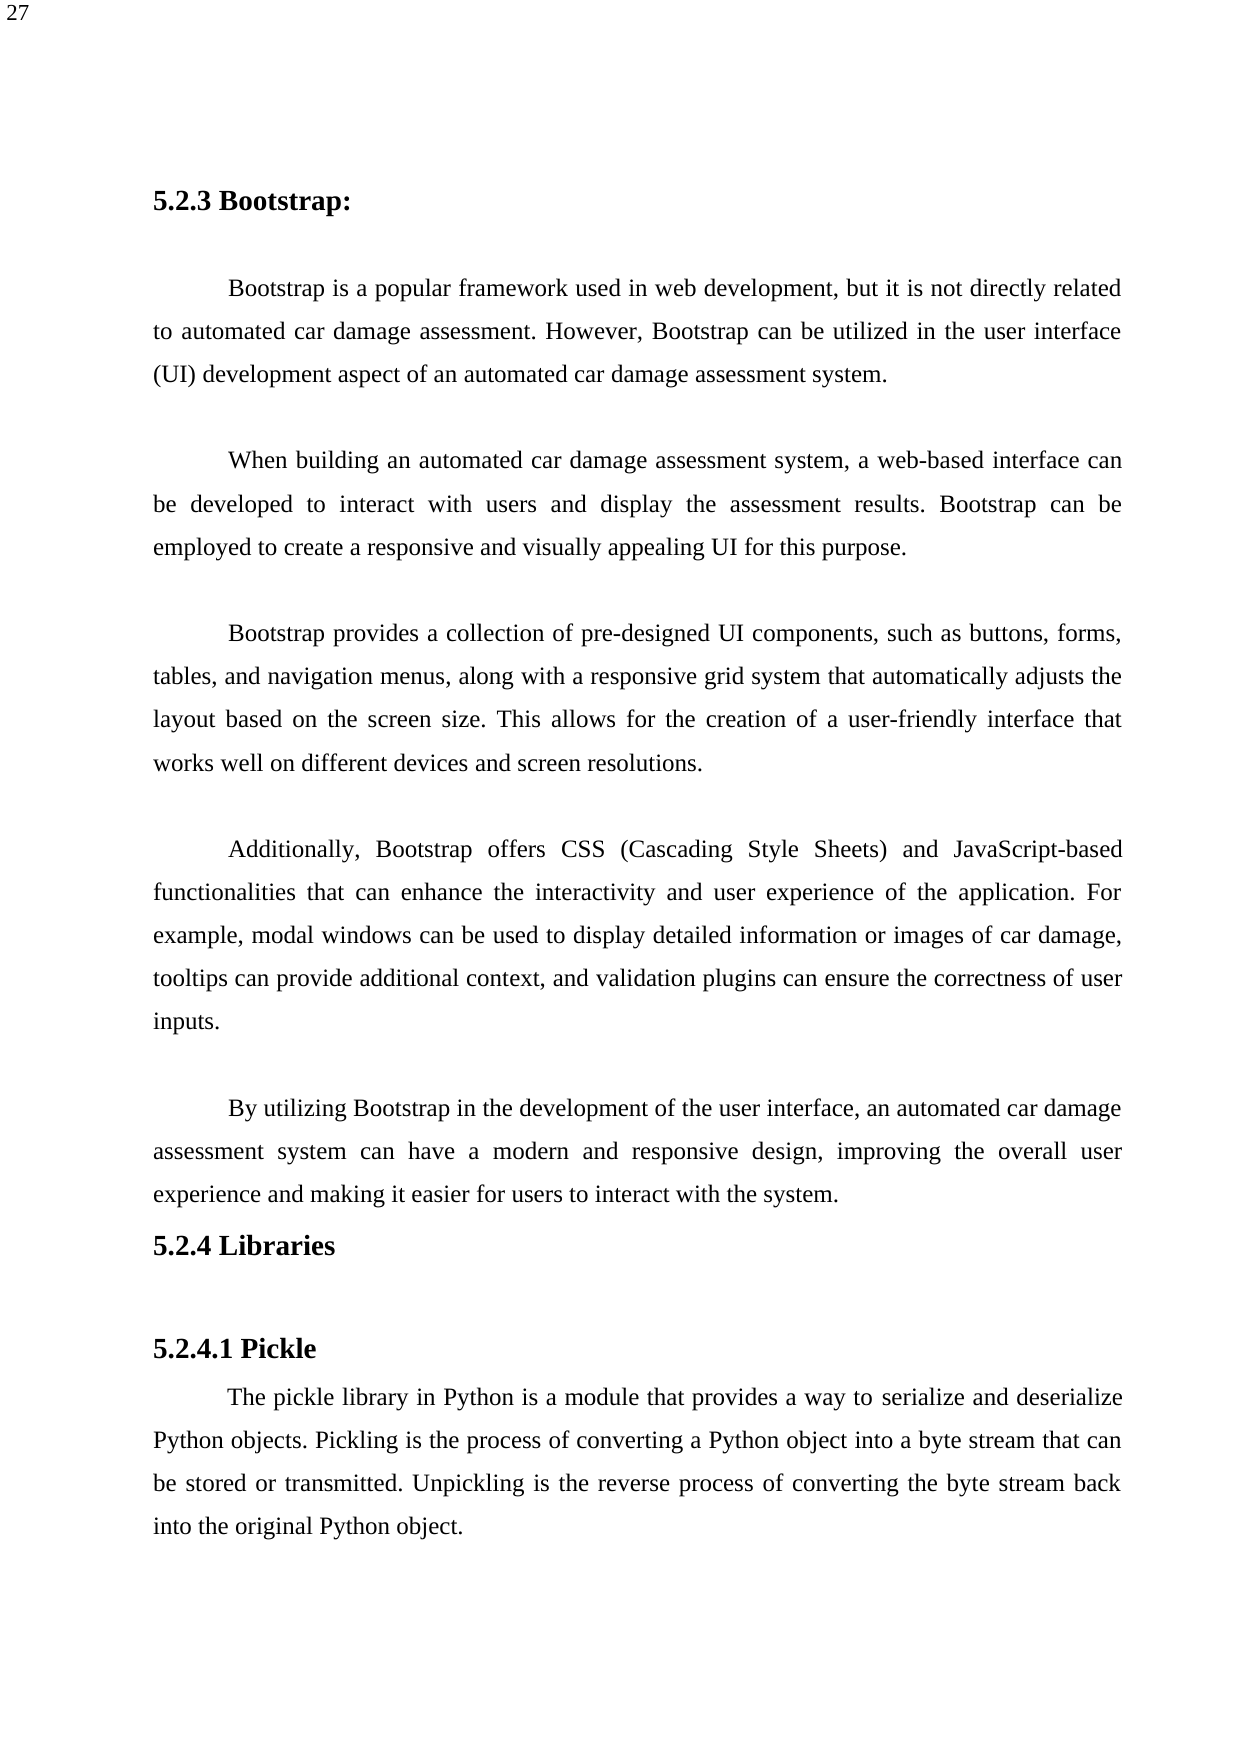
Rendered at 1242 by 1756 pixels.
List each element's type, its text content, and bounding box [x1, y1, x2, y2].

text By utilizing Bootstrap in the development of the user interface, an automated car damage assessment system can have a modern and responsive design, improving the overall user experience and making it easier for users to interact with the system. [153, 1093, 1123, 1208]
text The pickle library in Python is a module that provides a way to serialize and deserialize Python objects. Pickling is the process of converting a Python object into a byte stream that can be stored or transmitted. Unpickling is the reverse process of converting the byte stream back into the original Python object. [153, 1382, 1123, 1540]
text Bootstrap provides a collection of pre-designed UI components, such as buttons, forms, tables, and navigation menus, along with a responsive grid system that automatically adjusts the layout based on the screen size. This allows for the creation of a user-friendly interface that works well on different devices and screen resolutions. [153, 618, 1123, 776]
text Additionally, Bootstrap offers CSS (Cascading Style Sheets) and JavaScript-based functionalities that can enhance the interactivity and user experience of the application. For example, modal windows can be used to display detailed information or images of car damage, tooltips can provide additional context, and validation plugins can ensure the correctness of user inputs. [153, 834, 1123, 1035]
text Bootstrap is a popular framework used in web development, but it is not directly related to automated car damage assessment. However, Bootstrap can be utilized in the user interface (UI) development aspect of an automated car damage assessment system. [153, 273, 1123, 388]
text When building an automated car damage assessment system, a web-based interface can be developed to interact with users and display the assessment results. Bootstrap can be employed to create a responsive and visually appealing UI for this purpose. [153, 446, 1123, 561]
list Pickle [153, 1331, 1194, 1365]
subtitle Libraries [153, 1228, 1194, 1262]
subtitle Bootstrap: [153, 183, 1194, 217]
